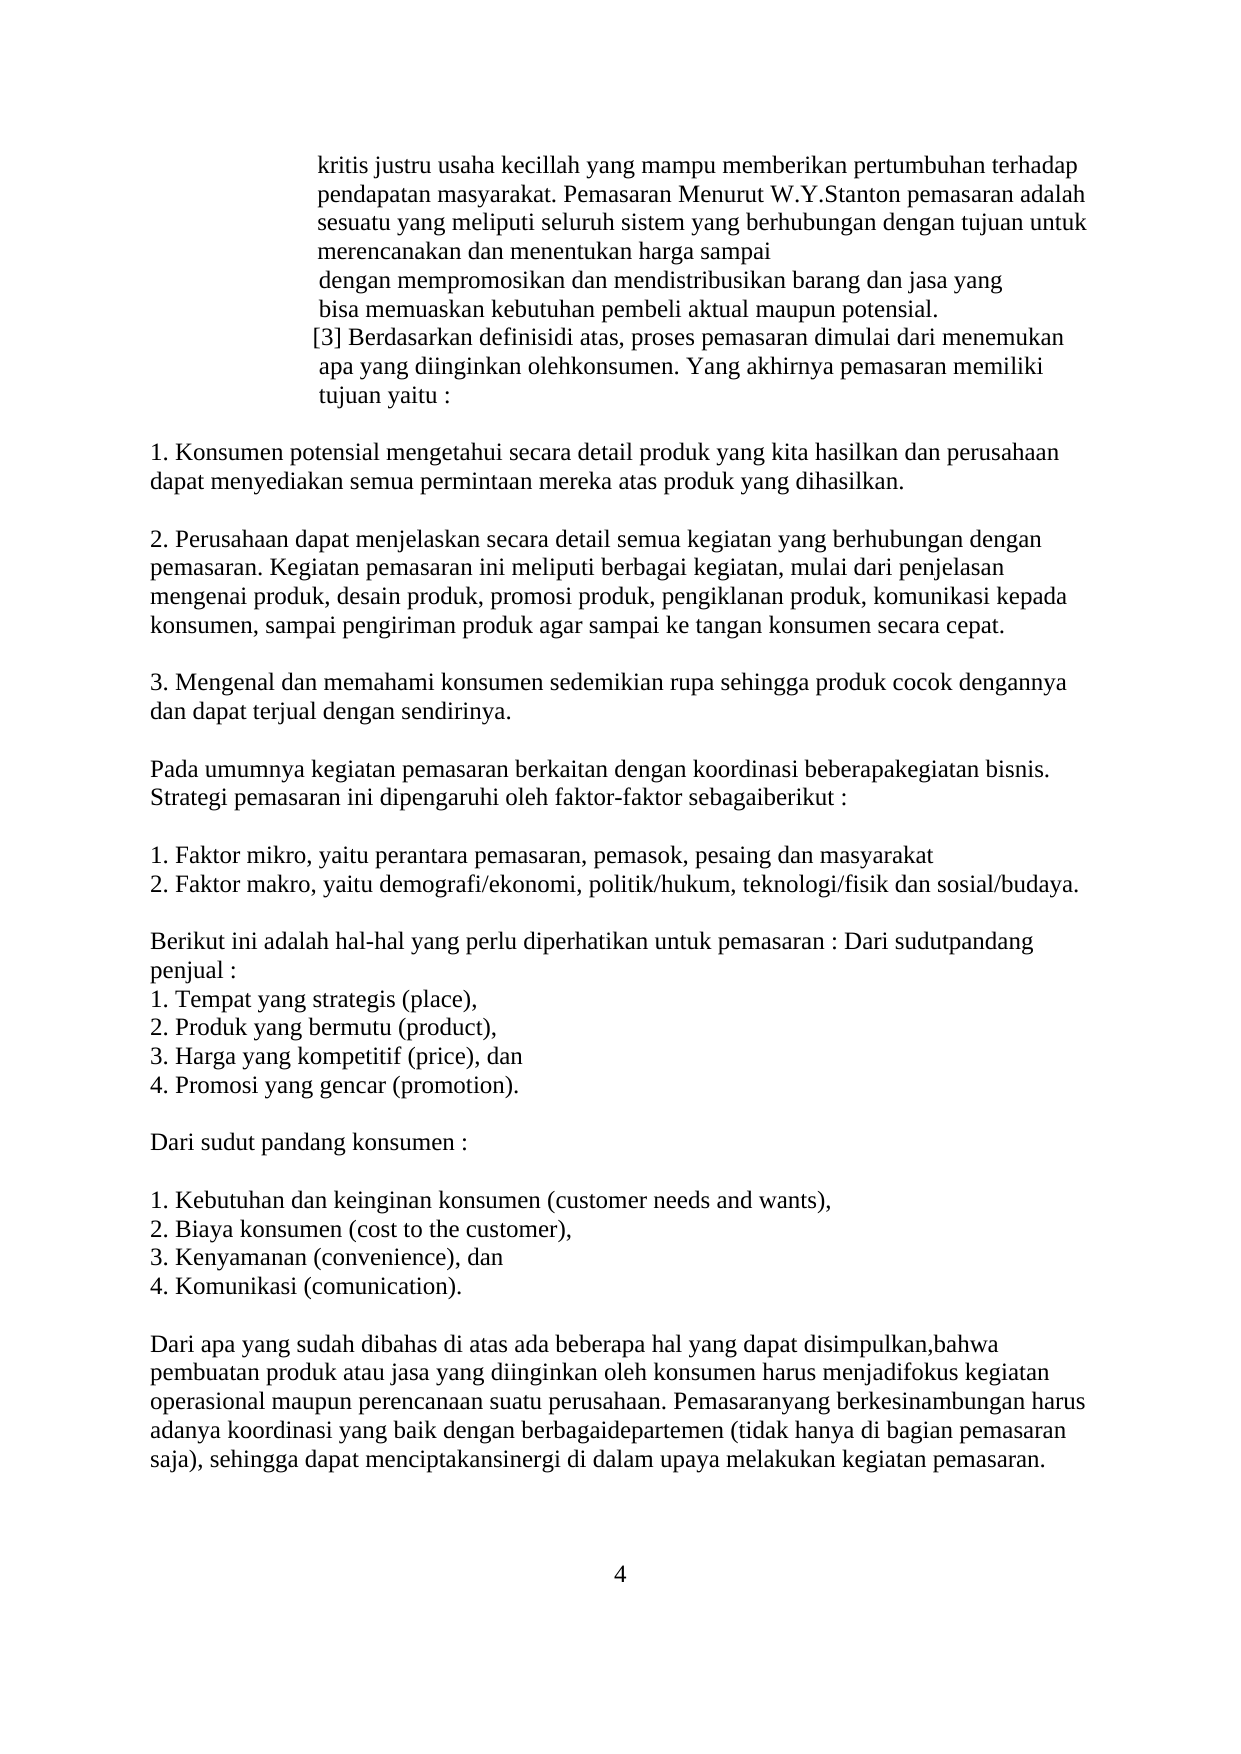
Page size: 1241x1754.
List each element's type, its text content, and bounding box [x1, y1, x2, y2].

list merencanakan dan menentukan harga sampai [254, 236, 1090, 265]
text 4. Promosi yang gencar (promotion). [150, 1070, 1090, 1099]
text 1. Konsumen potensial mengetahui secara detail produk yang kita hasilkan dan perusahaan dapat menyediakan semua permintaan mereka atas produk yang dihasilkan. [150, 437, 1090, 495]
text 1. Faktor mikro, yaitu perantara pemasaran, pemasok, pesaing dan masyarakat [150, 840, 1090, 869]
text dengan mempromosikan dan mendistribusikan barang dan jasa yang [150, 265, 1090, 294]
text [3] Berdasarkan definisidi atas, proses pemasaran dimulai dari menemukan [150, 322, 1090, 351]
text 2. Faktor makro, yaitu demografi/ekonomi, politik/hukum, teknologi/fisik dan sosial/budaya. [150, 869, 1090, 897]
list pendapatan masyarakat. Pemasaran Menurut W.Y.Stanton pemasaran adalah [254, 179, 1090, 207]
text 2. Perusahaan dapat menjelaskan secara detail semua kegiatan yang berhubungan dengan pemasaran. Kegiatan pemasaran ini meliputi berbagai kegiatan, mulai dari penjelasan mengenai produk, desain produk, promosi produk, pengiklanan produk, komunikasi kepada konsumen, sampai pengiriman produk agar sampai ke tangan konsumen secara cepat. [150, 524, 1090, 639]
text Berikut ini adalah hal-hal yang perlu diperhatikan untuk pemasaran : Dari sudutpandang penjual : [150, 926, 1090, 984]
text 1. Kebutuhan dan keinginan konsumen (customer needs and wants), [150, 1185, 1090, 1214]
text 4 [150, 1559, 1090, 1587]
list sesuatu yang meliputi seluruh sistem yang berhubungan dengan tujuan untuk [254, 207, 1090, 236]
text Dari sudut pandang konsumen : [150, 1127, 1090, 1156]
text 1. Tempat yang strategis (place), [150, 984, 1090, 1012]
text 3. Harga yang kompetitif (price), dan [150, 1041, 1090, 1070]
text tujuan yaitu : [150, 380, 1090, 409]
text 3. Kenyamanan (convenience), dan [150, 1242, 1090, 1271]
text 4. Komunikasi (comunication). [150, 1271, 1090, 1300]
text Pada umumnya kegiatan pemasaran berkaitan dengan koordinasi beberapakegiatan bisnis. Strategi pemasaran ini dipengaruhi oleh faktor-faktor sebagaiberikut : [150, 754, 1090, 811]
text bisa memuaskan kebutuhan pembeli aktual maupun potensial. [150, 294, 1090, 322]
text 3. Mengenal dan memahami konsumen sedemikian rupa sehingga produk cocok dengannya dan dapat terjual dengan sendirinya. [150, 667, 1090, 725]
text 2. Produk yang bermutu (product), [150, 1012, 1090, 1041]
text Dari apa yang sudah dibahas di atas ada beberapa hal yang dapat disimpulkan,bahwa pembuatan produk atau jasa yang diinginkan oleh konsumen harus menjadifokus kegiatan operasional maupun perencanaan suatu perusahaan. Pemasaranyang berkesinambungan harus adanya koordinasi yang baik dengan berbagaidepartemen (tidak hanya di bagian pemasaran saja), sehingga dapat menciptakansinergi di dalam upaya melakukan kegiatan pemasaran. [150, 1329, 1090, 1472]
text apa yang diinginkan olehkonsumen. Yang akhirnya pemasaran memiliki [150, 351, 1090, 380]
list kritis justru usaha kecillah yang mampu memberikan pertumbuhan terhadap [254, 150, 1090, 179]
text 2. Biaya konsumen (cost to the customer), [150, 1214, 1090, 1242]
